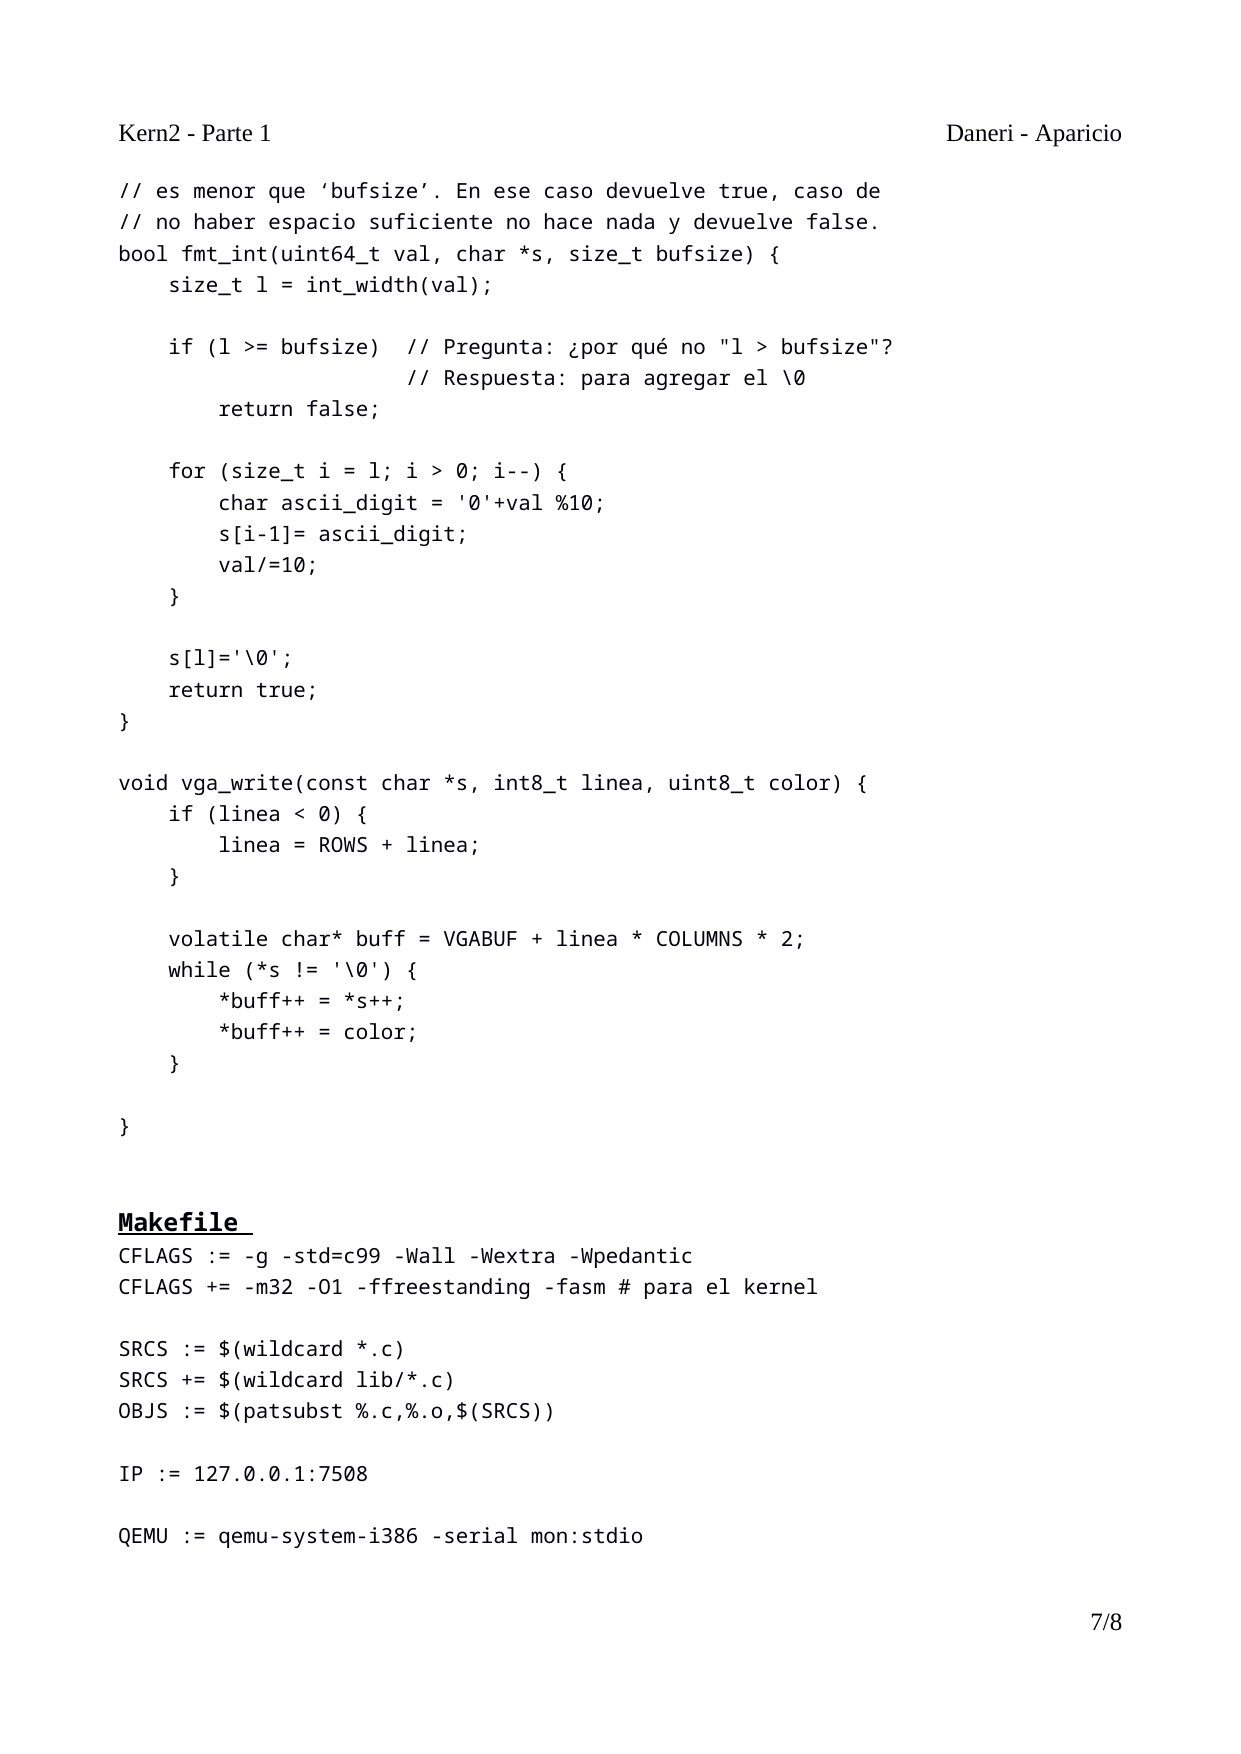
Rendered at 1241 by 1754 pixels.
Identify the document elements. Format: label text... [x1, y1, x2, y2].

text *buff++ = *s++; [118, 986, 1122, 1014]
text void vga_write(const char *s, int8_t linea, uint8_t color) { [118, 768, 1122, 797]
text char ascii_digit = '0'+val %10; [118, 488, 1122, 516]
text } [118, 1048, 1122, 1077]
text // es menor que ‘bufsize’. En ese caso devuelve true, caso de [118, 176, 1122, 205]
text volatile char* buff = VGABUF + linea * COLUMNS * 2; [118, 924, 1122, 952]
text if (l >= bufsize) // Pregunta: ¿por qué no "l > bufsize"? [118, 332, 1122, 361]
text QEMU := qemu-system-i386 -serial mon:stdio [118, 1521, 1122, 1550]
text for (size_t i = l; i > 0; i--) { [118, 457, 1122, 485]
text } [118, 706, 1122, 734]
text s[i-1]= ascii_digit; [118, 519, 1122, 547]
text OBJS := $(patsubst %.c,%.o,$(SRCS)) [118, 1397, 1122, 1425]
text linea = ROWS + linea; [118, 830, 1122, 859]
text // no haber espacio suficiente no hace nada y devuelve false. [118, 207, 1122, 236]
text CFLAGS += -m32 -O1 -ffreestanding -fasm # para el kernel [118, 1272, 1122, 1301]
text CFLAGS := -g -std=c99 -Wall -Wextra -Wpedantic [118, 1241, 1122, 1269]
text Makefile [118, 1204, 1122, 1238]
text } [118, 1111, 1122, 1139]
text return false; [118, 394, 1122, 423]
text *buff++ = color; [118, 1017, 1122, 1046]
text s[l]='\0'; [118, 643, 1122, 672]
text bool fmt_int(uint64_t val, char *s, size_t bufsize) { [118, 239, 1122, 267]
text while (*s != '\0') { [118, 955, 1122, 983]
text SRCS += $(wildcard lib/*.c) [118, 1366, 1122, 1394]
text size_t l = int_width(val); [118, 270, 1122, 298]
text return true; [118, 675, 1122, 703]
text if (linea < 0) { [118, 799, 1122, 828]
text // Respuesta: para agregar el \0 [118, 363, 1122, 392]
text IP := 127.0.0.1:7508 [118, 1459, 1122, 1487]
text } [118, 862, 1122, 890]
text val/=10; [118, 550, 1122, 578]
text } [118, 581, 1122, 610]
text SRCS := $(wildcard *.c) [118, 1334, 1122, 1363]
